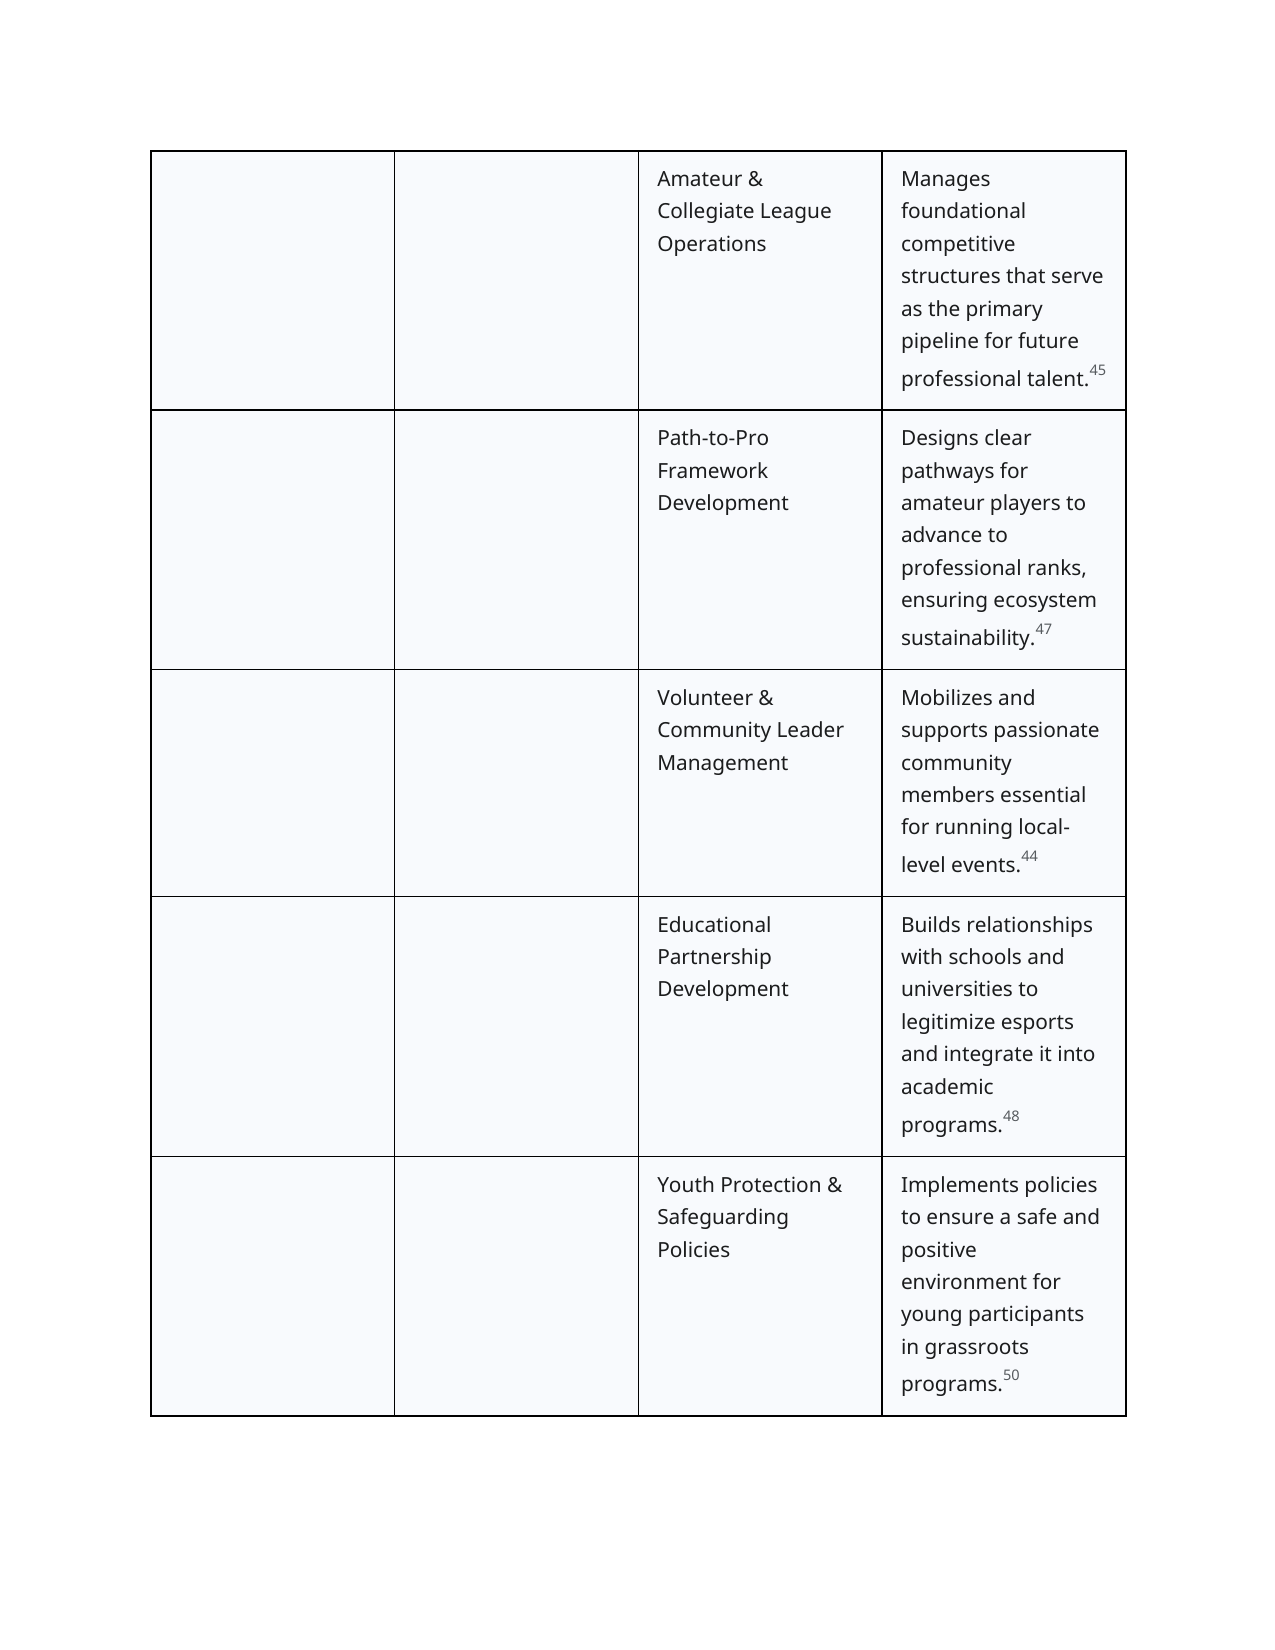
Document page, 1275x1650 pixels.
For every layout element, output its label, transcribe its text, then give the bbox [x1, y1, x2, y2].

table_cell [152, 897, 394, 1156]
table_cell Volunteer & Community Leader Management [639, 670, 881, 896]
table_cell [152, 152, 394, 409]
table_cell [395, 1157, 638, 1415]
table_cell Designs clear pathways for amateur players to advance to professional ranks, ensuring ecosystem sustainability.47 [883, 411, 1125, 669]
table_cell [152, 1157, 394, 1415]
table_cell Builds relationships with schools and universities to legitimize esports and integrate it into academic programs.48 [883, 897, 1125, 1156]
table_cell Path-to-Pro Framework Development [639, 411, 881, 669]
table_cell Mobilizes and supports passionate community members essential for running local-level events.44 [883, 670, 1125, 896]
table_cell [395, 152, 638, 409]
table_cell Manages foundational competitive structures that serve as the primary pipeline for future professional talent.45 [883, 152, 1125, 409]
table_cell [152, 411, 394, 669]
table_cell [395, 411, 638, 669]
table_cell Educational Partnership Development [639, 897, 881, 1156]
table_cell Youth Protection & Safeguarding Policies [639, 1157, 881, 1415]
table_cell Implements policies to ensure a safe and positive environment for young participants in grassroots programs.50 [883, 1157, 1125, 1415]
table_cell [395, 670, 638, 896]
table_cell Amateur & Collegiate League Operations [639, 152, 881, 409]
table_cell [395, 897, 638, 1156]
table_cell [152, 670, 394, 896]
